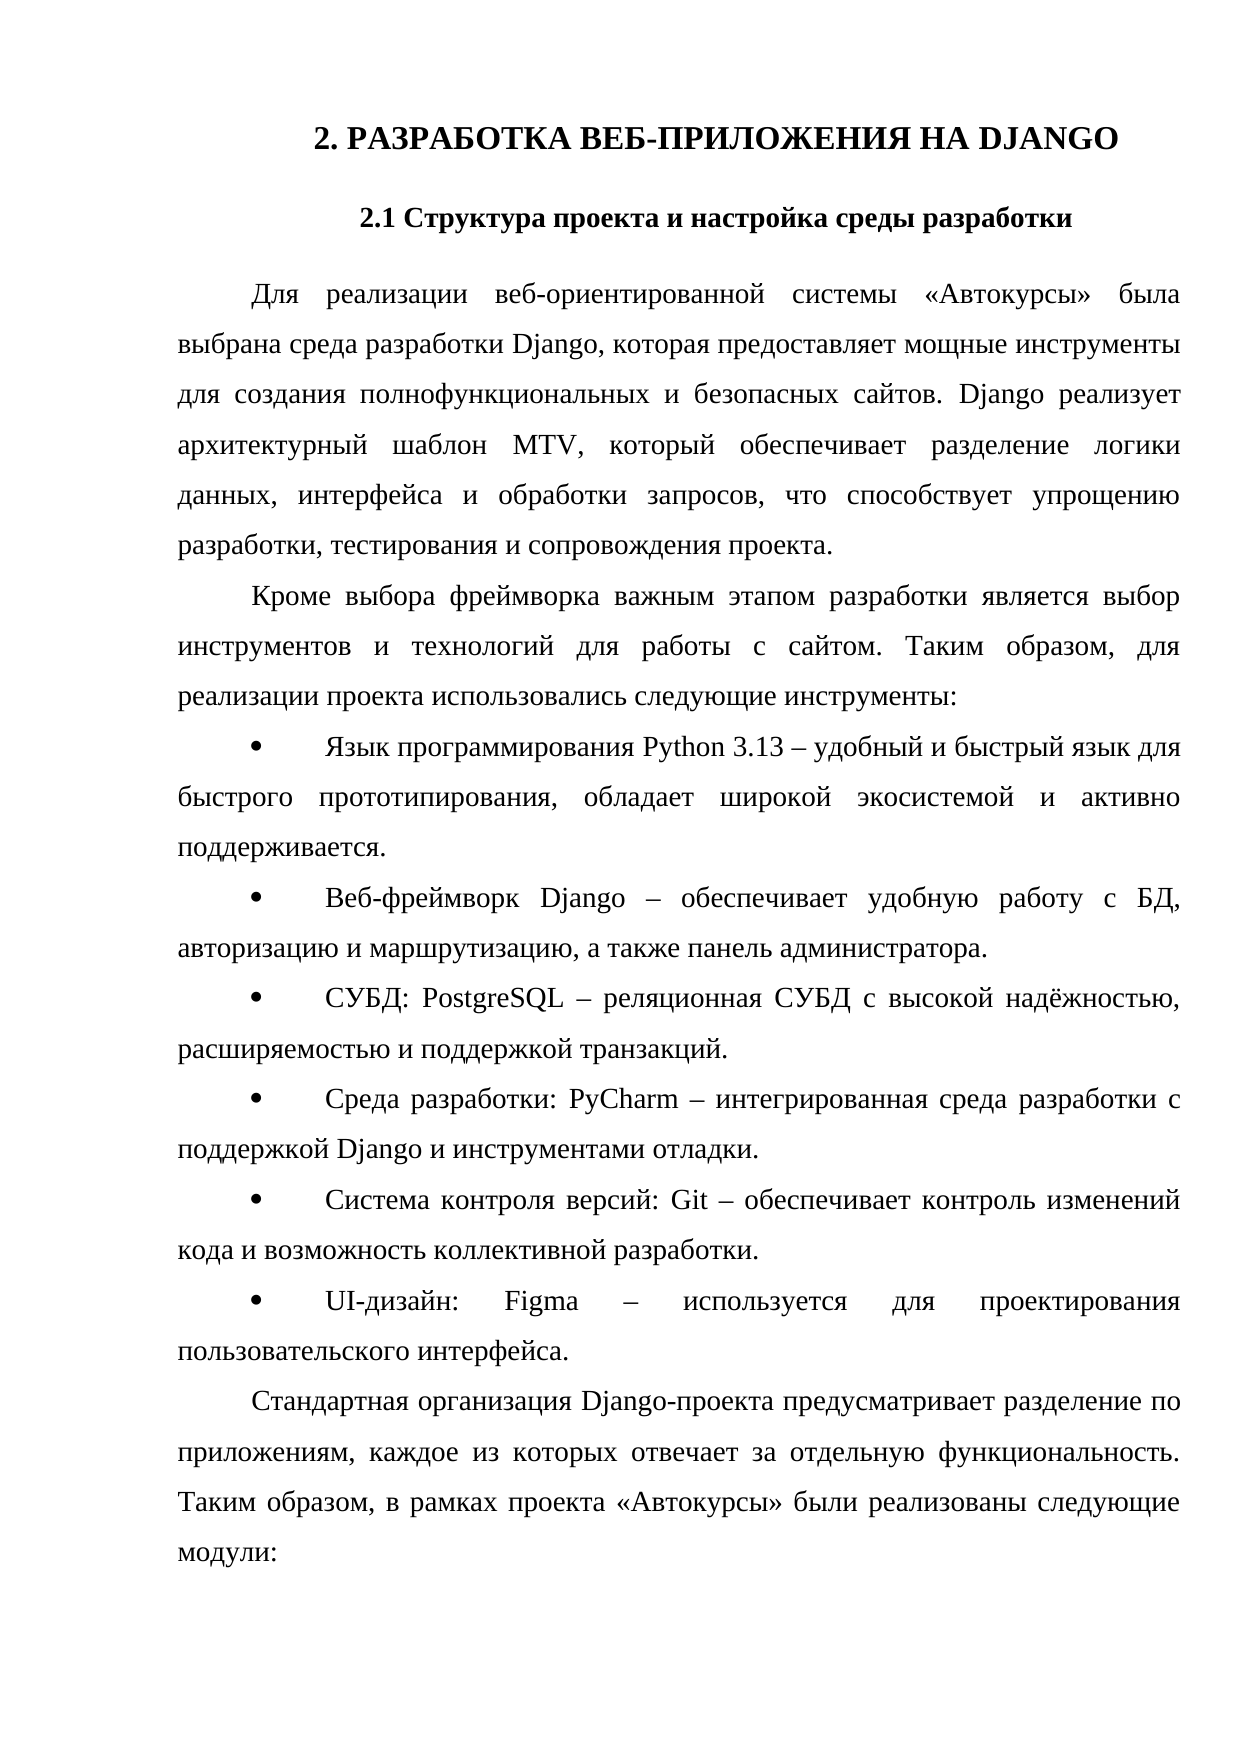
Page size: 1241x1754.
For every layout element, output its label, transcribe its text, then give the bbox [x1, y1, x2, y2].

list Веб-фреймворк Django – обеспечивает удобную работу с БД, авторизацию и маршрутизацию, а также панель администратора. [177, 880, 1181, 964]
text Кроме выбора фреймворка важным этапом разработки является выбор инструментов и технологий для работы с сайтом. Таким образом, для реализации проекта использовались следующие инструменты: [177, 578, 1181, 712]
list Язык программирования Python 3.13 – удобный и быстрый язык для быстрого прототипирования, обладает широкой экосистемой и активно поддерживается. [177, 729, 1181, 863]
subtitle 2.1 Структура проекта и настройка среды разработки [177, 201, 1181, 234]
list Система контроля версий: Git – обеспечивает контроль изменений кода и возможность коллективной разработки. [177, 1182, 1181, 1266]
text Для реализации веб-ориентированной системы «Автокурсы» была выбрана среда разработки Django, которая предоставляет мощные инструменты для создания полнофункциональных и безопасных сайтов. Django реализует архитектурный шаблон MTV, который обеспечивает разделение логики данных, интерфейса и обработки запросов, что способствует упрощению разработки, тестирования и сопровождения проекта. [177, 276, 1181, 561]
list UI-дизайн: Figma – используется для проектирования пользовательского интерфейса. [177, 1283, 1181, 1367]
subtitle 2. РАЗРАБОТКА ВЕБ-ПРИЛОЖЕНИЯ НА DJANGO [177, 118, 1181, 156]
list Среда разработки: PyCharm – интегрированная среда разработки с поддержкой Django и инструментами отладки. [177, 1081, 1181, 1165]
list СУБД: PostgreSQL – реляционная СУБД с высокой надёжностью, расширяемостью и поддержкой транзакций. [177, 981, 1181, 1064]
text Стандартная организация Django-проекта предусматривает разделение по приложениям, каждое из которых отвечает за отдельную функциональность. Таким образом, в рамках проекта «Автокурсы» были реализованы следующие модули: [177, 1383, 1181, 1568]
